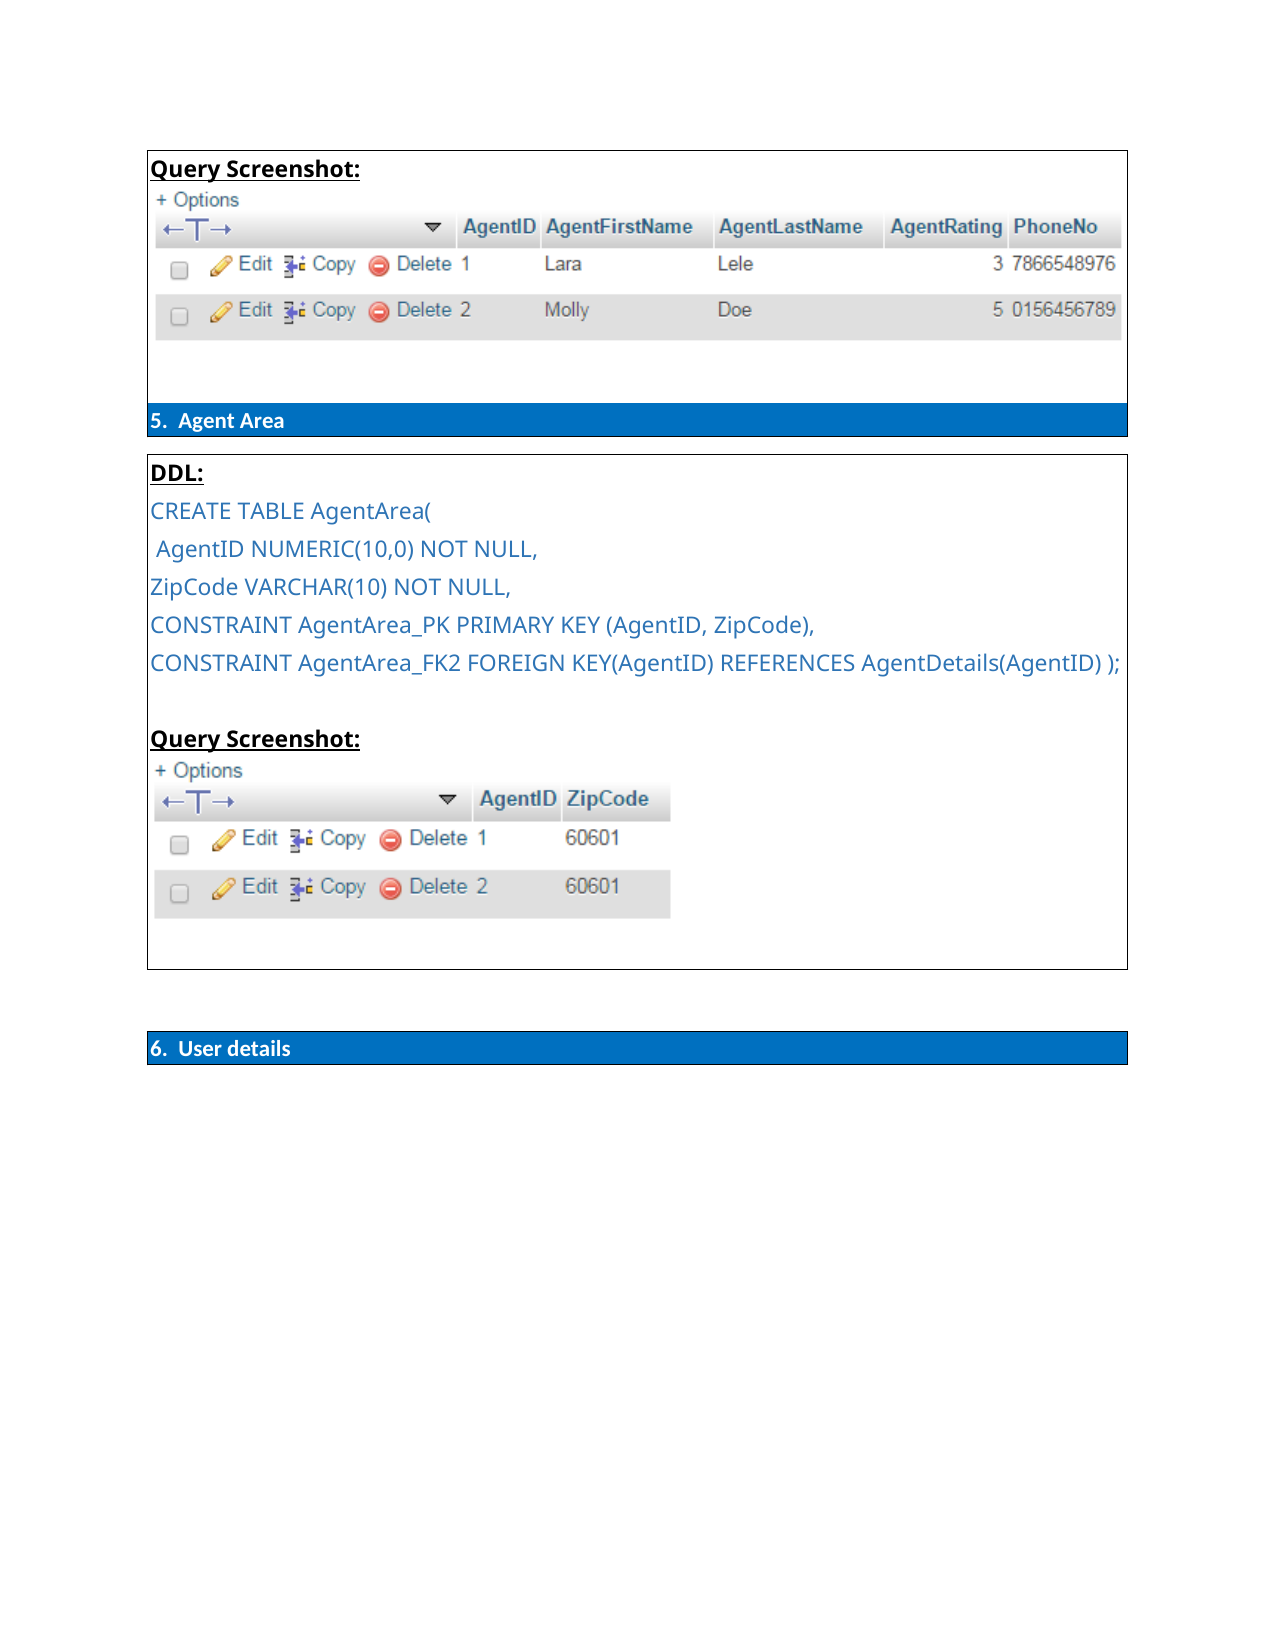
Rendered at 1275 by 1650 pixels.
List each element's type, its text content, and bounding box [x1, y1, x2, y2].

list Agent Area [148, 403, 1127, 436]
subtitle CREATE TABLE AgentArea( [148, 492, 1127, 526]
picture [150, 186, 1125, 345]
subtitle Query Screenshot: [148, 719, 1127, 754]
list User details [148, 1032, 1127, 1064]
subtitle CONSTRAINT AgentArea_PK PRIMARY KEY (AgentID, ZipCode), [148, 606, 1127, 640]
subtitle DDL: [148, 455, 1127, 488]
subtitle Query Screenshot: [148, 151, 1127, 184]
subtitle ZipCode VARCHAR(10) NOT NULL, [148, 568, 1127, 602]
subtitle CONSTRAINT AgentArea_FK2 FOREIGN KEY(AgentID) REFERENCES AgentDetails(AgentID) ); [148, 644, 1127, 678]
picture [150, 756, 677, 922]
subtitle AgentID NUMERIC(10,0) NOT NULL, [148, 530, 1127, 564]
